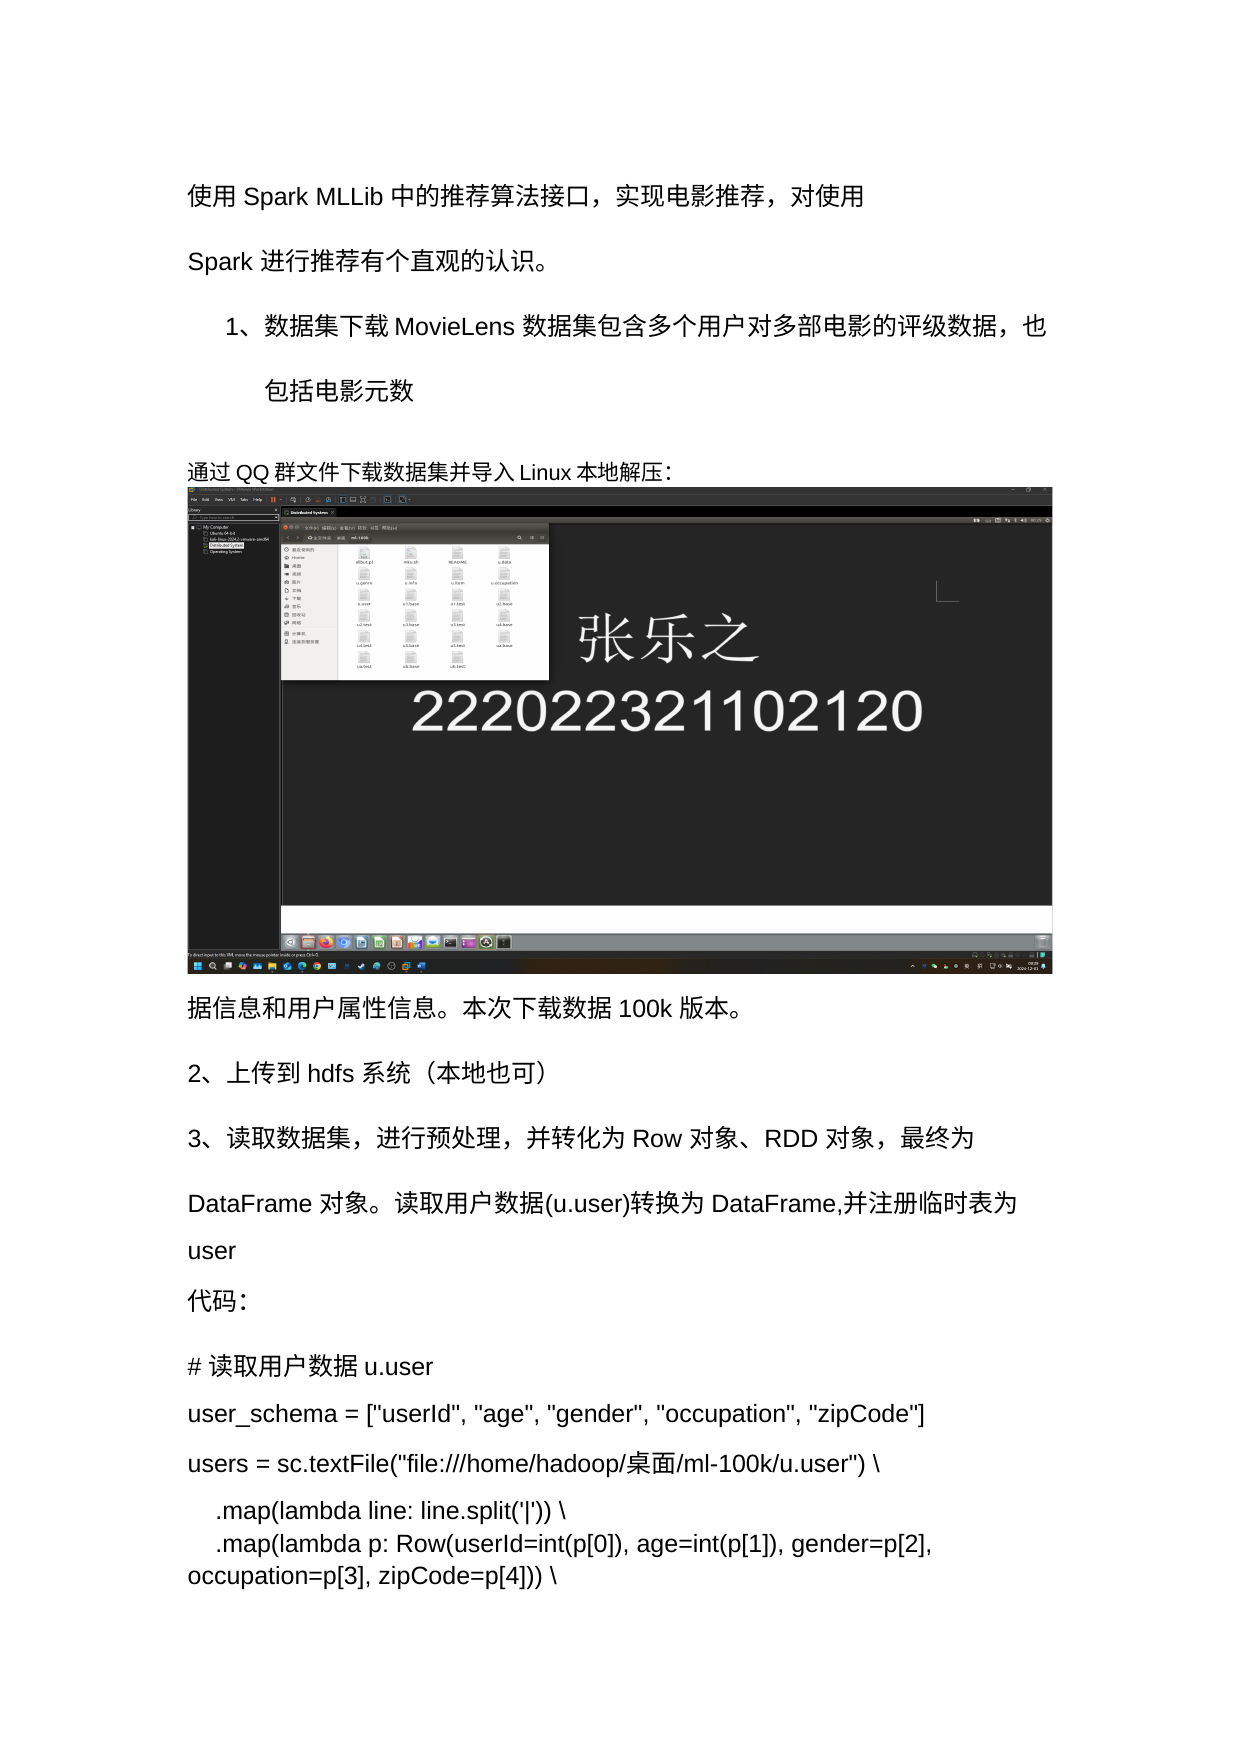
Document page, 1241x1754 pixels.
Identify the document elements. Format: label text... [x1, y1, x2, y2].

text 通过QQ群文件下载数据集并导入Linux本地解压： [187, 454, 1053, 487]
text 据信息和用户属性信息。本次下载数据 100k 版本。 [187, 974, 1053, 1039]
text user_schema = ["userId", "age", "gender", "occupation", "zipCode"] [187, 1397, 1053, 1429]
list 数据集下载MovieLens 数据集包含多个用户对多部电影的评级数据，也包括电影元数 [225, 292, 1053, 422]
text users = sc.textFile("file:///home/hadoop/桌面/ml-100k/u.user") \ [187, 1429, 1053, 1494]
text 2、上传到 hdfs 系统（本地也可） [187, 1039, 1053, 1104]
text # 读取用户数据 u.user [187, 1332, 1053, 1397]
text .map(lambda line: line.split('|')) \ [187, 1494, 1053, 1527]
picture [187, 487, 1053, 974]
text .map(lambda p: Row(userId=int(p[0]), age=int(p[1]), gender=p[2], occupation=p[3], zipCode=p[4])) \ [187, 1527, 1053, 1592]
text 代码： [187, 1267, 1053, 1332]
text Spark 进行推荐有个直观的认识。 [187, 227, 1053, 292]
text 3、读取数据集，进行预处理，并转化为 Row 对象、RDD 对象，最终为 DataFrame 对象。读取用户数据(u.user)转换为 DataFrame,并注册临时表为 user [187, 1104, 1053, 1267]
text 使用 Spark MLLib 中的推荐算法接口，实现电影推荐，对使用 [187, 162, 1053, 227]
